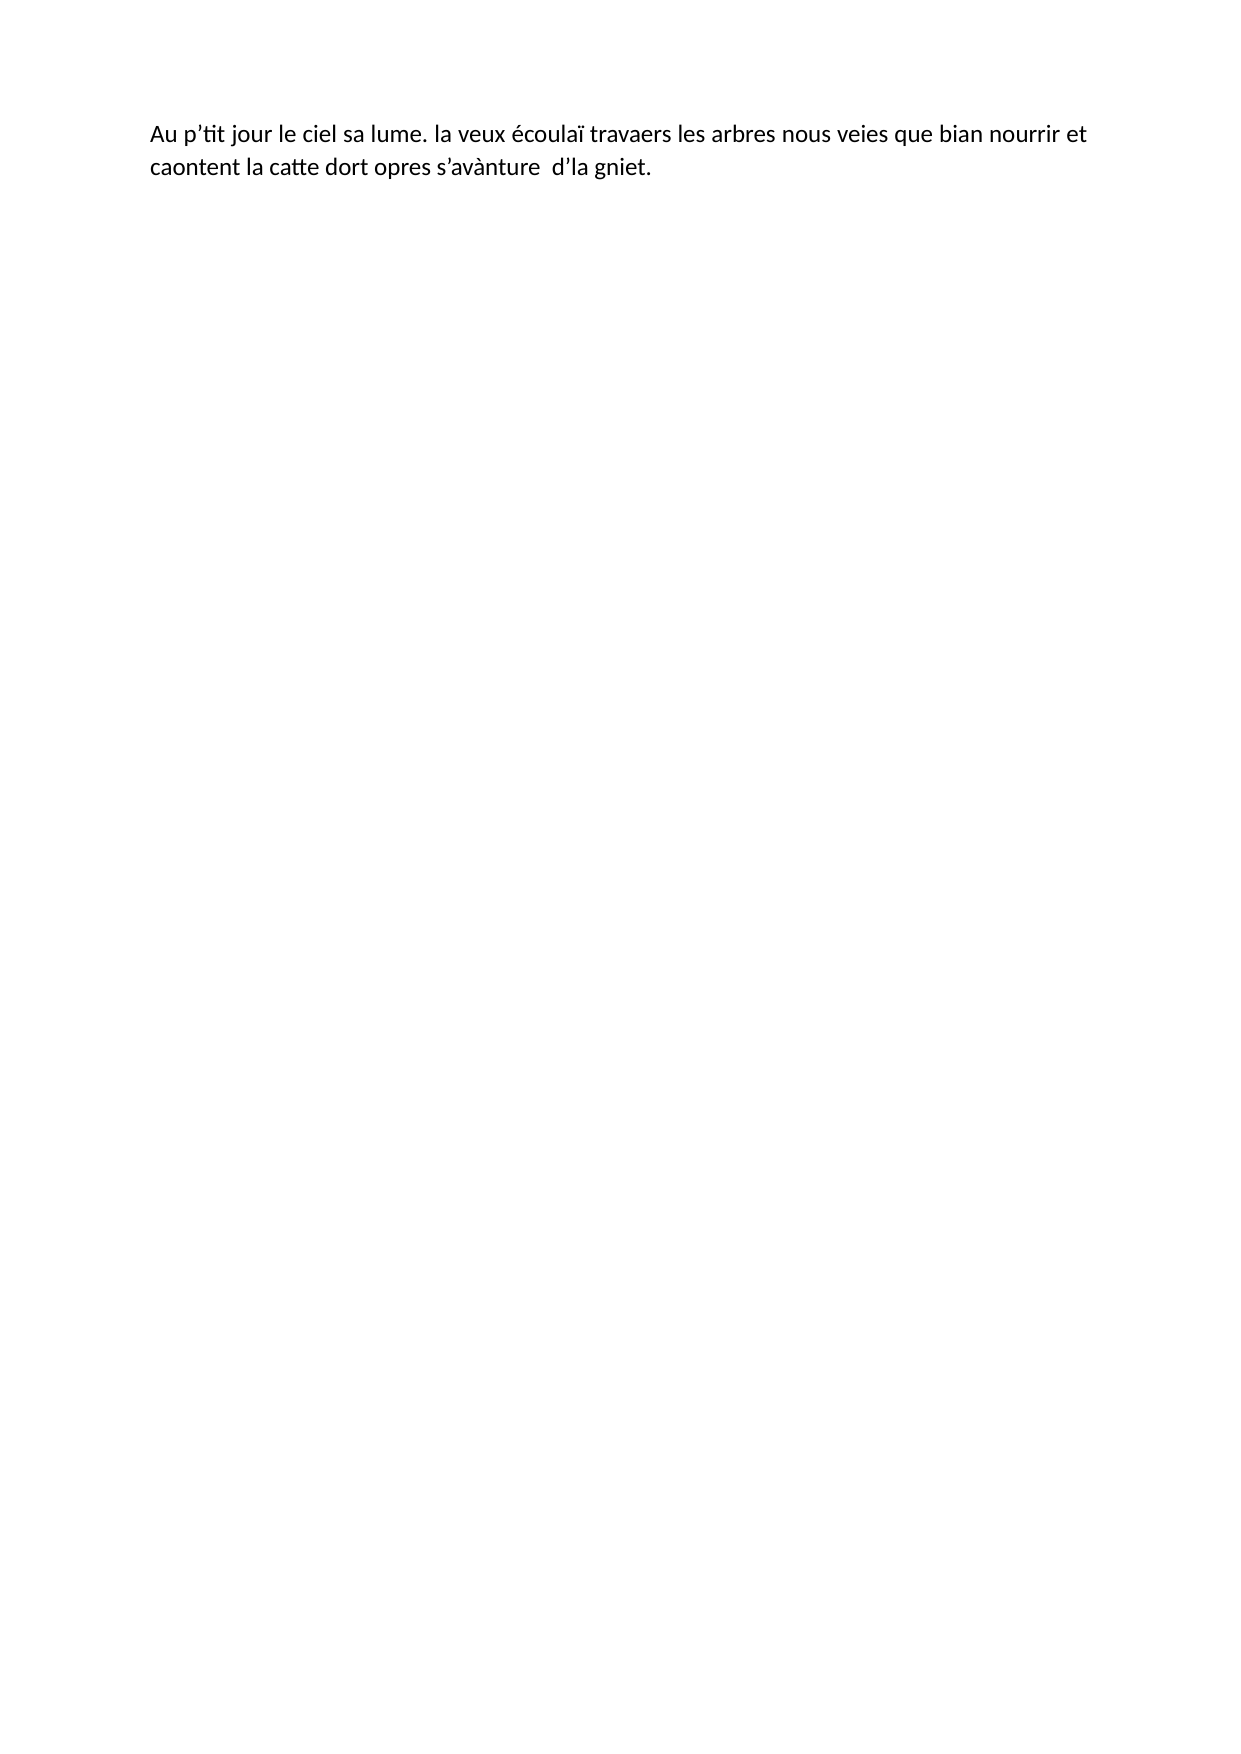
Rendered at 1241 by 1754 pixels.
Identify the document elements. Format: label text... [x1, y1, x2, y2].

text Au p’tit jour le ciel sa lume. la veux écoulaï travaers les arbres nous veies que bian nourrir et caontent la catte dort opres s’avànture d’la gniet. [150, 118, 1090, 182]
